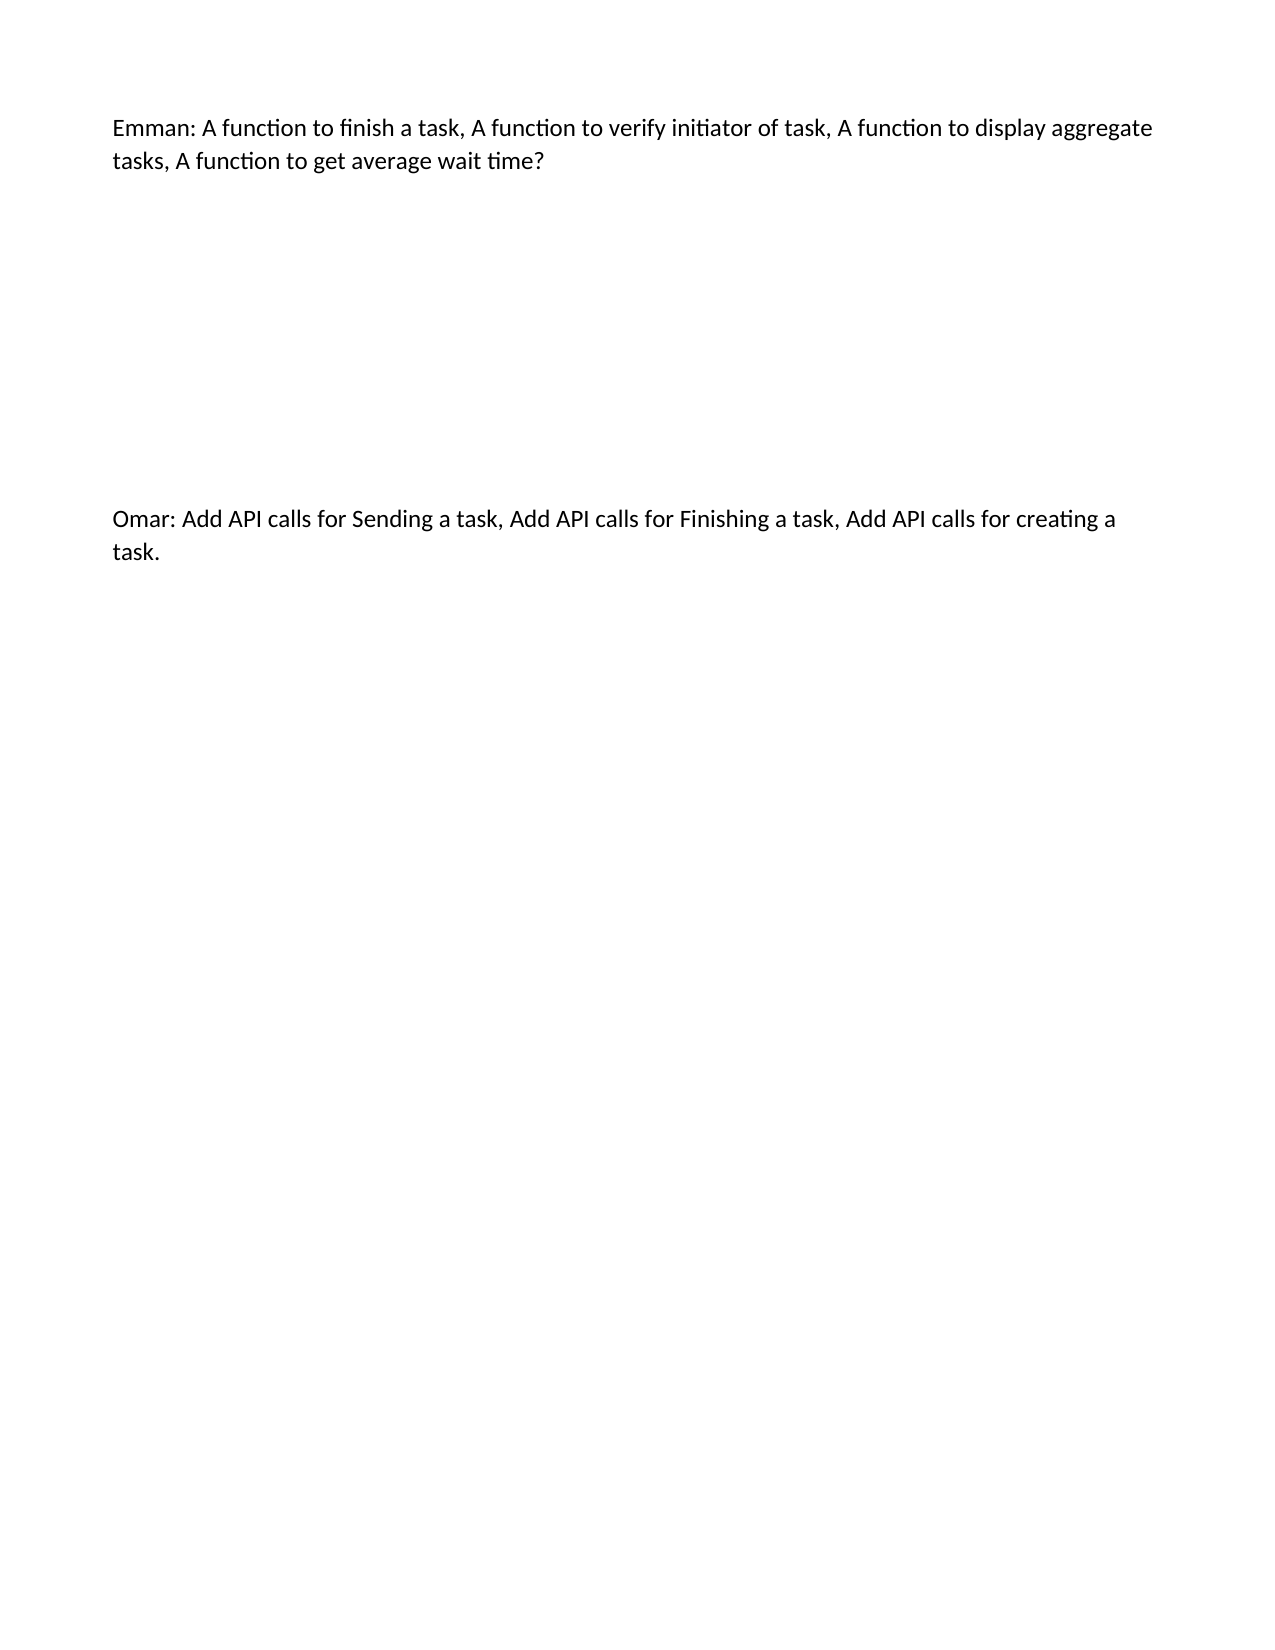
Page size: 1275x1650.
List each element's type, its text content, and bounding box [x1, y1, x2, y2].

text Emman: A function to finish a task, A function to verify initiator of task, A function to display aggregate tasks, A function to get average wait time? [112, 112, 1162, 176]
text Omar: Add API calls for Sending a task, Add API calls for Finishing a task, Add API calls for creating a task. [112, 503, 1162, 567]
